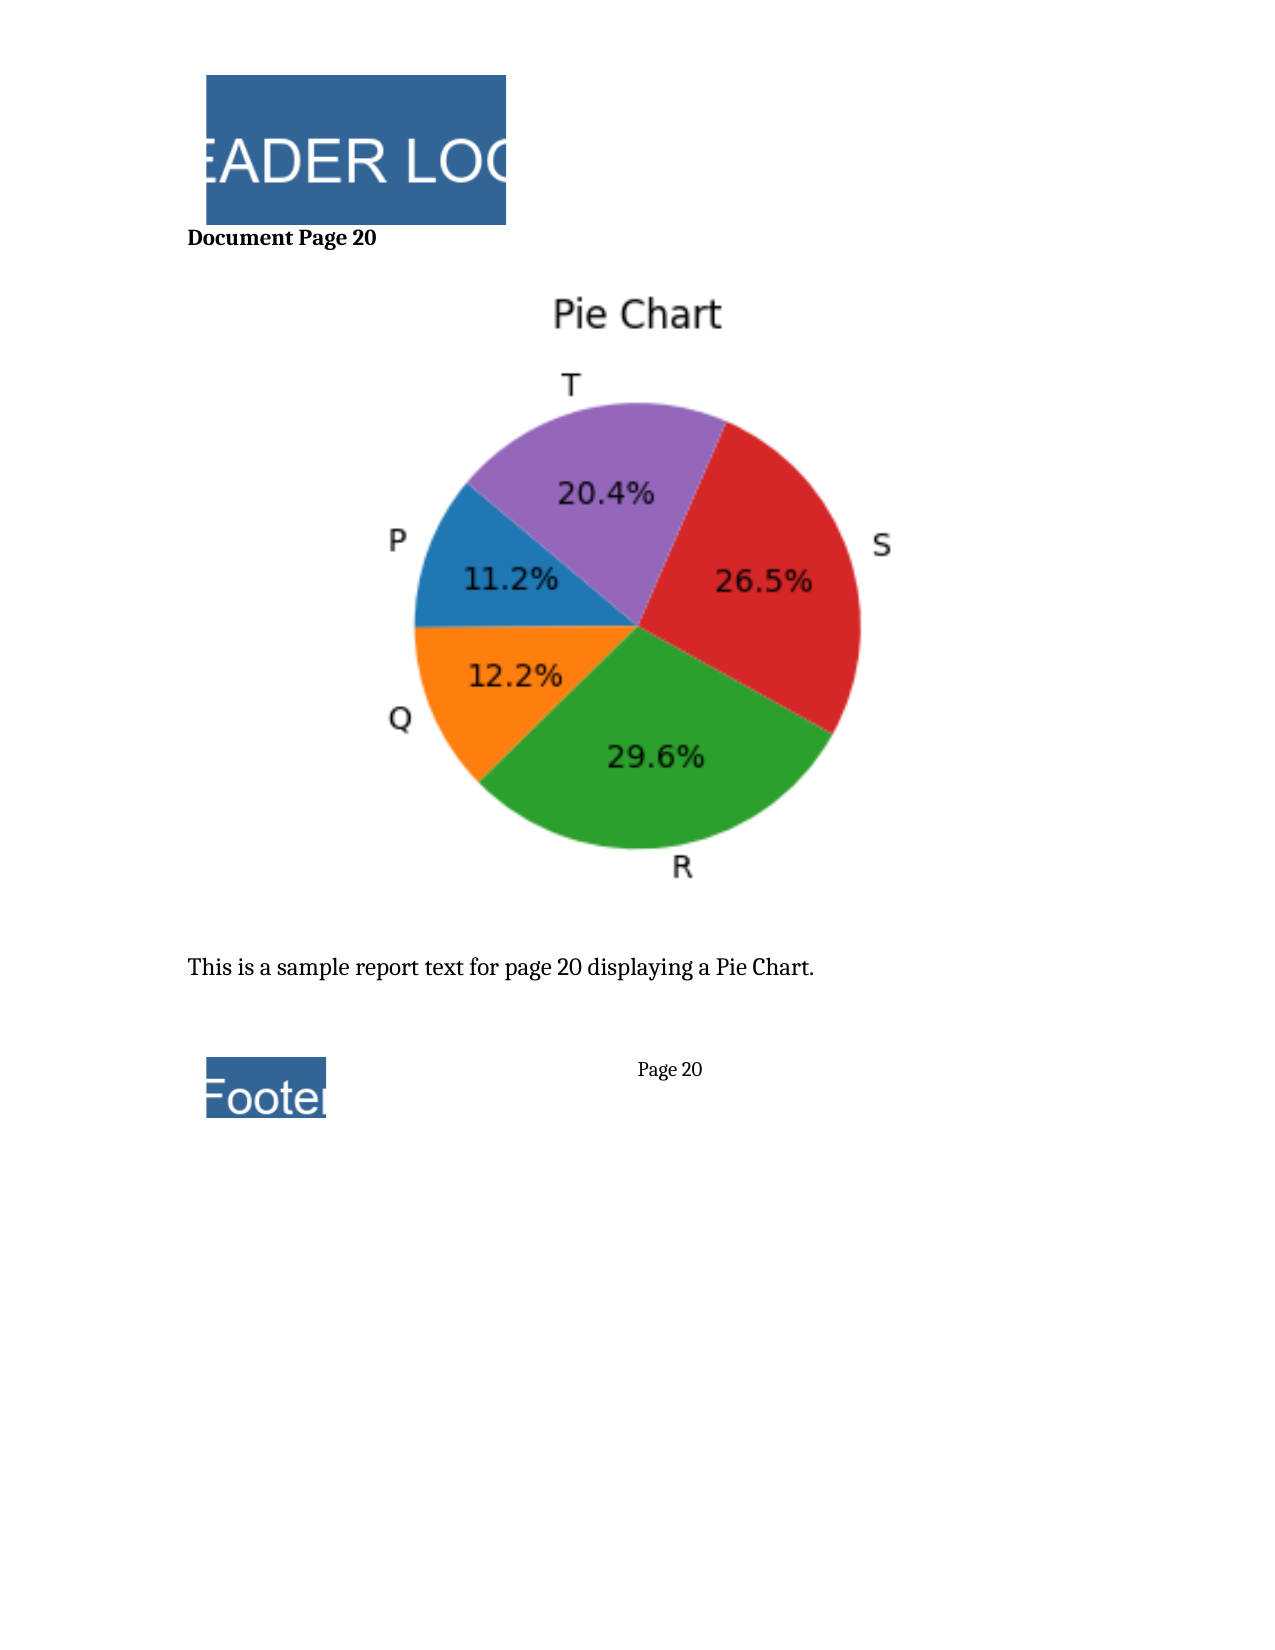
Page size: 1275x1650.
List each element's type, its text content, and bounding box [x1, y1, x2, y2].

picture [337, 276, 938, 928]
table_header Page 20 [626, 1057, 1076, 1142]
picture [206, 75, 507, 225]
table_header [176, 1057, 626, 1142]
picture [206, 1057, 327, 1118]
text Document Page 20 [187, 225, 1087, 251]
text This is a sample report text for page 20 displaying a Pie Chart. [187, 952, 1087, 981]
